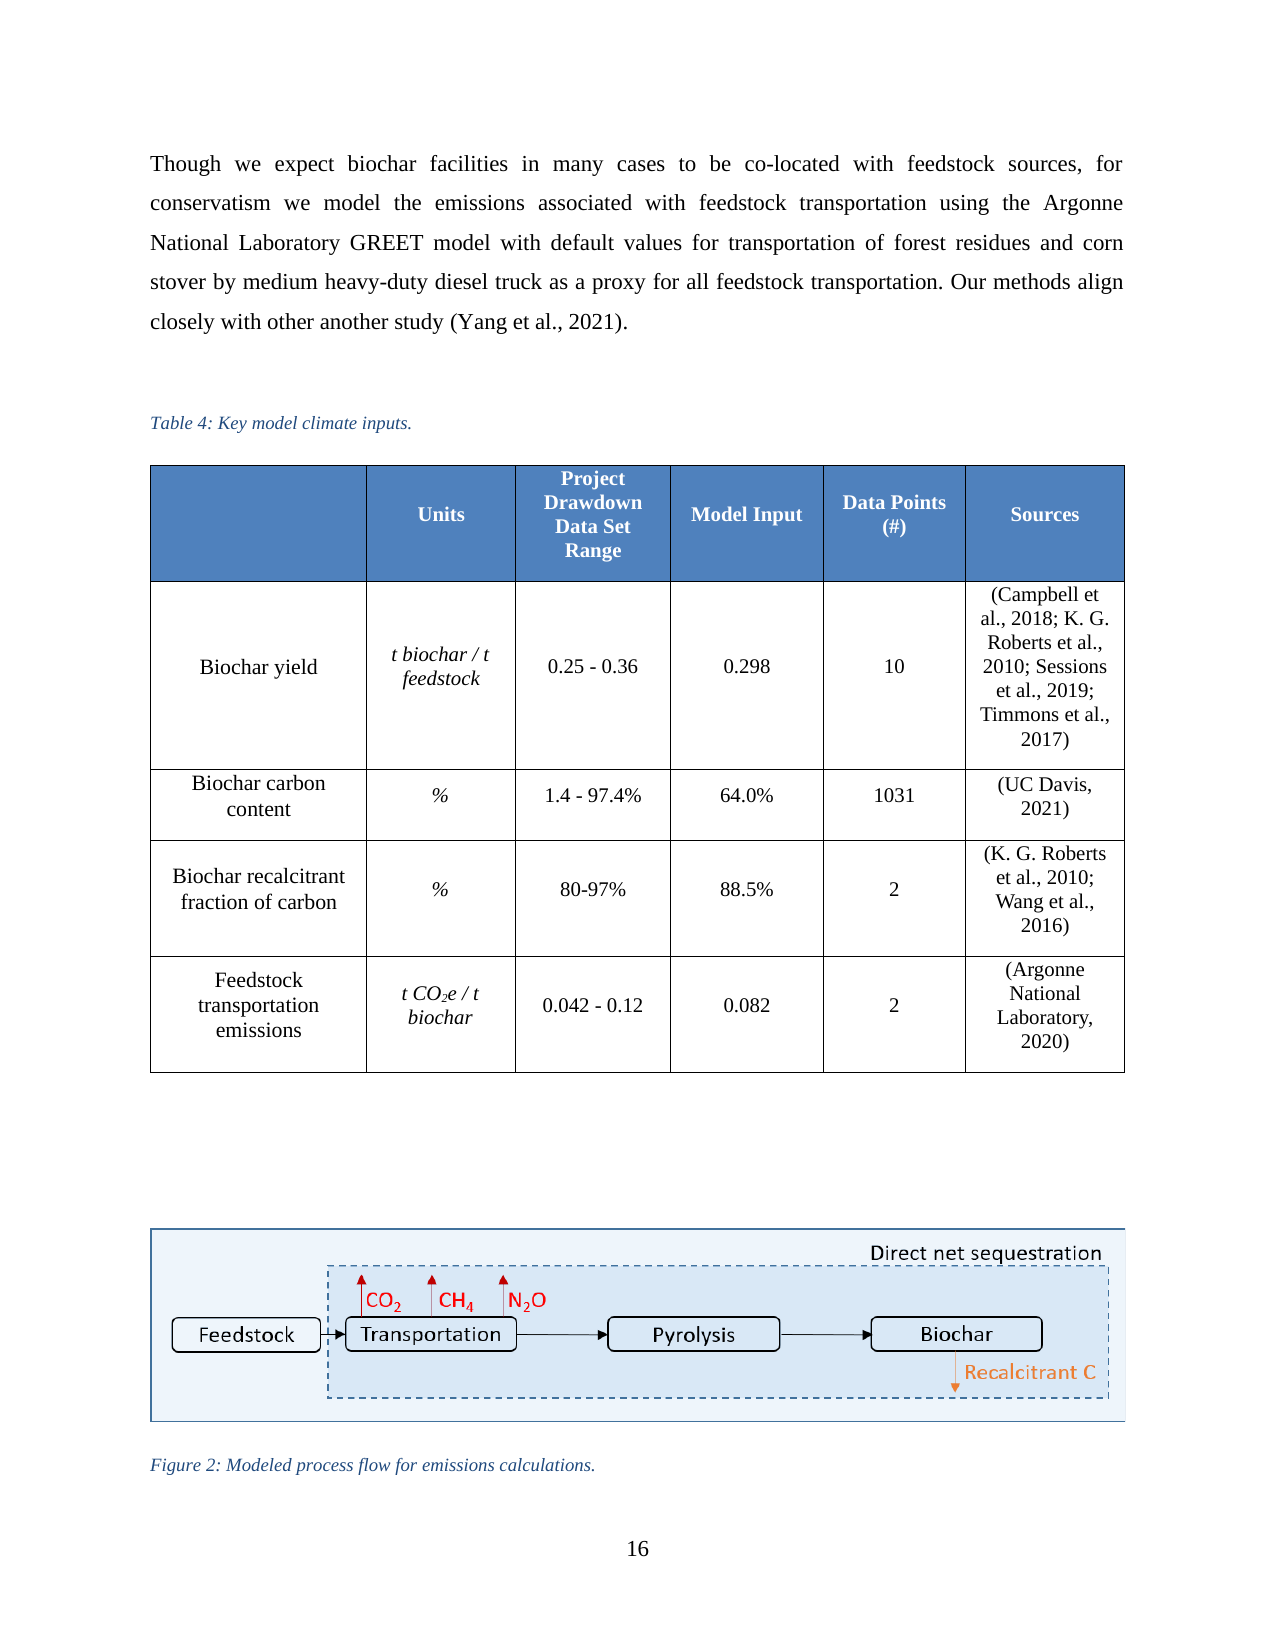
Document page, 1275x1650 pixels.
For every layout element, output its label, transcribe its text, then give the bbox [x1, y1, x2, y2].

table_cell 0.25 - 0.36 [516, 582, 670, 769]
table_cell (Argonne National Laboratory, 2020) [966, 957, 1124, 1072]
table_cell 64.0% [671, 770, 823, 839]
table_header Data Points (#) [824, 466, 965, 581]
table_header Project Drawdown Data Set Range [516, 466, 670, 581]
table_cell (UC Davis, 2021) [966, 770, 1124, 839]
table_header Model Input [671, 466, 823, 581]
table_header Units [367, 466, 515, 581]
table_cell (K. G. Roberts et al., 2010; Wang et al., 2016) [966, 841, 1124, 956]
table_cell 88.5% [671, 841, 823, 956]
table_cell % [367, 841, 515, 956]
text Figure 2: Modeled process flow for emissions calculations. [150, 1453, 1125, 1475]
table_cell 1031 [824, 770, 965, 839]
table_header Sources [966, 466, 1124, 581]
table_cell 0.042 - 0.12 [516, 957, 670, 1072]
text Though we expect biochar facilities in many cases to be co-located with feedstock sources, for conservatism we model the emissions associated with feedstock transportation using the Argonne National Laboratory GREET model with default values for transportation of forest residues and corn stover by medium heavy-duty diesel truck as a proxy for all feedstock transportation. Our methods align closely with other another study (Yang et al., 2021). [150, 150, 1125, 334]
table_cell Feedstock transportation emissions [151, 957, 366, 1072]
picture [150, 1228, 1125, 1422]
table_cell 80-97% [516, 841, 670, 956]
table_cell 0.298 [671, 582, 823, 769]
text Table 4: Key model climate inputs. [150, 412, 1125, 433]
table_header [151, 466, 366, 581]
table_cell % [367, 770, 515, 839]
table_cell 2 [824, 957, 965, 1072]
table_cell Biochar carbon content [151, 770, 366, 839]
table_cell 2 [824, 841, 965, 956]
table_cell (Campbell et al., 2018; K. G. Roberts et al., 2010; Sessions et al., 2019; Timmons et al., 2017) [966, 582, 1124, 769]
table_cell t CO2e / t biochar [367, 957, 515, 1072]
table_cell Biochar yield [151, 582, 366, 769]
table_cell Biochar recalcitrant fraction of carbon [151, 841, 366, 956]
table_cell 0.082 [671, 957, 823, 1072]
table_cell 10 [824, 582, 965, 769]
table_cell 1.4 - 97.4% [516, 770, 670, 839]
table_cell t biochar / t feedstock [367, 582, 515, 769]
